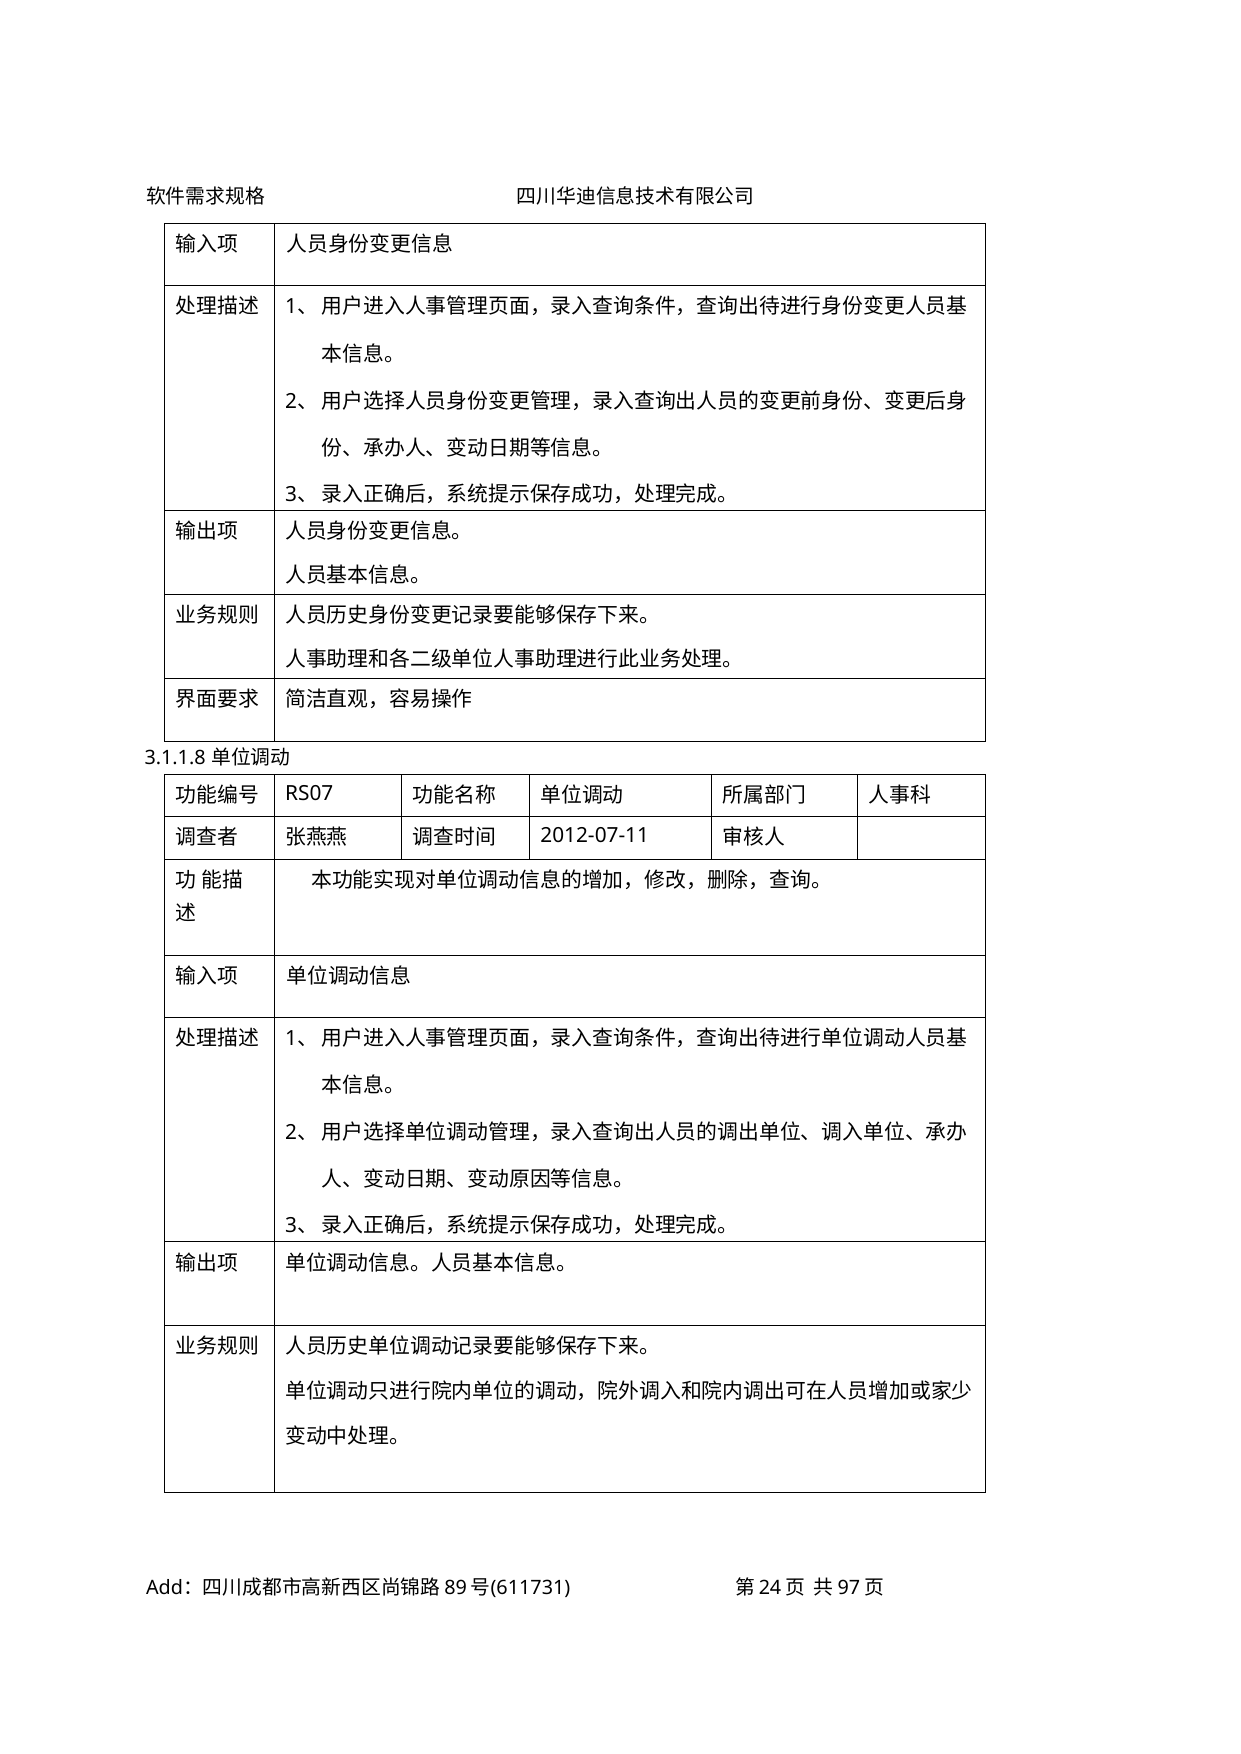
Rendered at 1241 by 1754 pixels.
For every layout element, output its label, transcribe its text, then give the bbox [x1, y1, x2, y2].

table_cell 业务规则 [165, 595, 274, 678]
table_cell 审核人 [712, 817, 857, 859]
table_cell 2012-07-11 [530, 817, 711, 859]
table_cell 输入项 [165, 224, 274, 285]
table_cell [858, 817, 985, 859]
table_header 所属部门 [712, 775, 857, 816]
table_header 功能编号 [165, 775, 274, 816]
table_cell 人员身份变更信息。 人员基本信息。 [275, 511, 985, 594]
table_cell 张燕燕 [275, 817, 401, 859]
table_header 人事科 [858, 775, 985, 816]
table_cell 功 能描 述 [165, 860, 274, 954]
table_cell 单位调动信息 [275, 956, 985, 1017]
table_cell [275, 1326, 985, 1492]
table_cell 调查者 [165, 817, 274, 859]
table_header 单位调动 [530, 775, 711, 816]
table_cell 输入项 [165, 956, 274, 1017]
table_cell 输出项 [165, 1242, 274, 1325]
table_cell 输出项 [165, 511, 274, 594]
table_cell 处理描述 [165, 1018, 274, 1241]
table_cell 用户进入人事管理页面，录入查询条件，查询出待进行身份变更人员基本信息。 用户选择人员身份变更管理，录入查询出人员的变更前身份、变更后身份、承办人、变动日期等信息。 录入正确后，系统提示保存成功，处理完成。 [275, 286, 985, 510]
table_header 功能名称 [402, 775, 529, 816]
text 3.1.1.8 单位调动 [144, 742, 1093, 771]
table_cell 处理描述 [165, 286, 274, 510]
table_cell 单位调动信息。人员基本信息。 [275, 1242, 985, 1325]
table_cell 界面要求 [165, 679, 274, 741]
table_cell 人员身份变更信息 [275, 224, 985, 285]
table_header RS07 [275, 775, 401, 816]
table_cell 调查时间 [402, 817, 529, 859]
table_cell 业务规则 [165, 1326, 274, 1492]
table_cell 本功能实现对单位调动信息的增加，修改，删除，查询。 [275, 860, 985, 954]
table_cell 用户进入人事管理页面，录入查询条件，查询出待进行单位调动人员基本信息。 用户选择单位调动管理，录入查询出人员的调出单位、调入单位、承办人、变动日期、变动原因等信息。 录入正确后，系统提示保存成功，处理完成。 [275, 1018, 985, 1241]
table_cell 简洁直观，容易操作 [275, 679, 985, 741]
table_cell 人员历史身份变更记录要能够保存下来。 人事助理和各二级单位人事助理进行此业务处理。 [275, 595, 985, 678]
